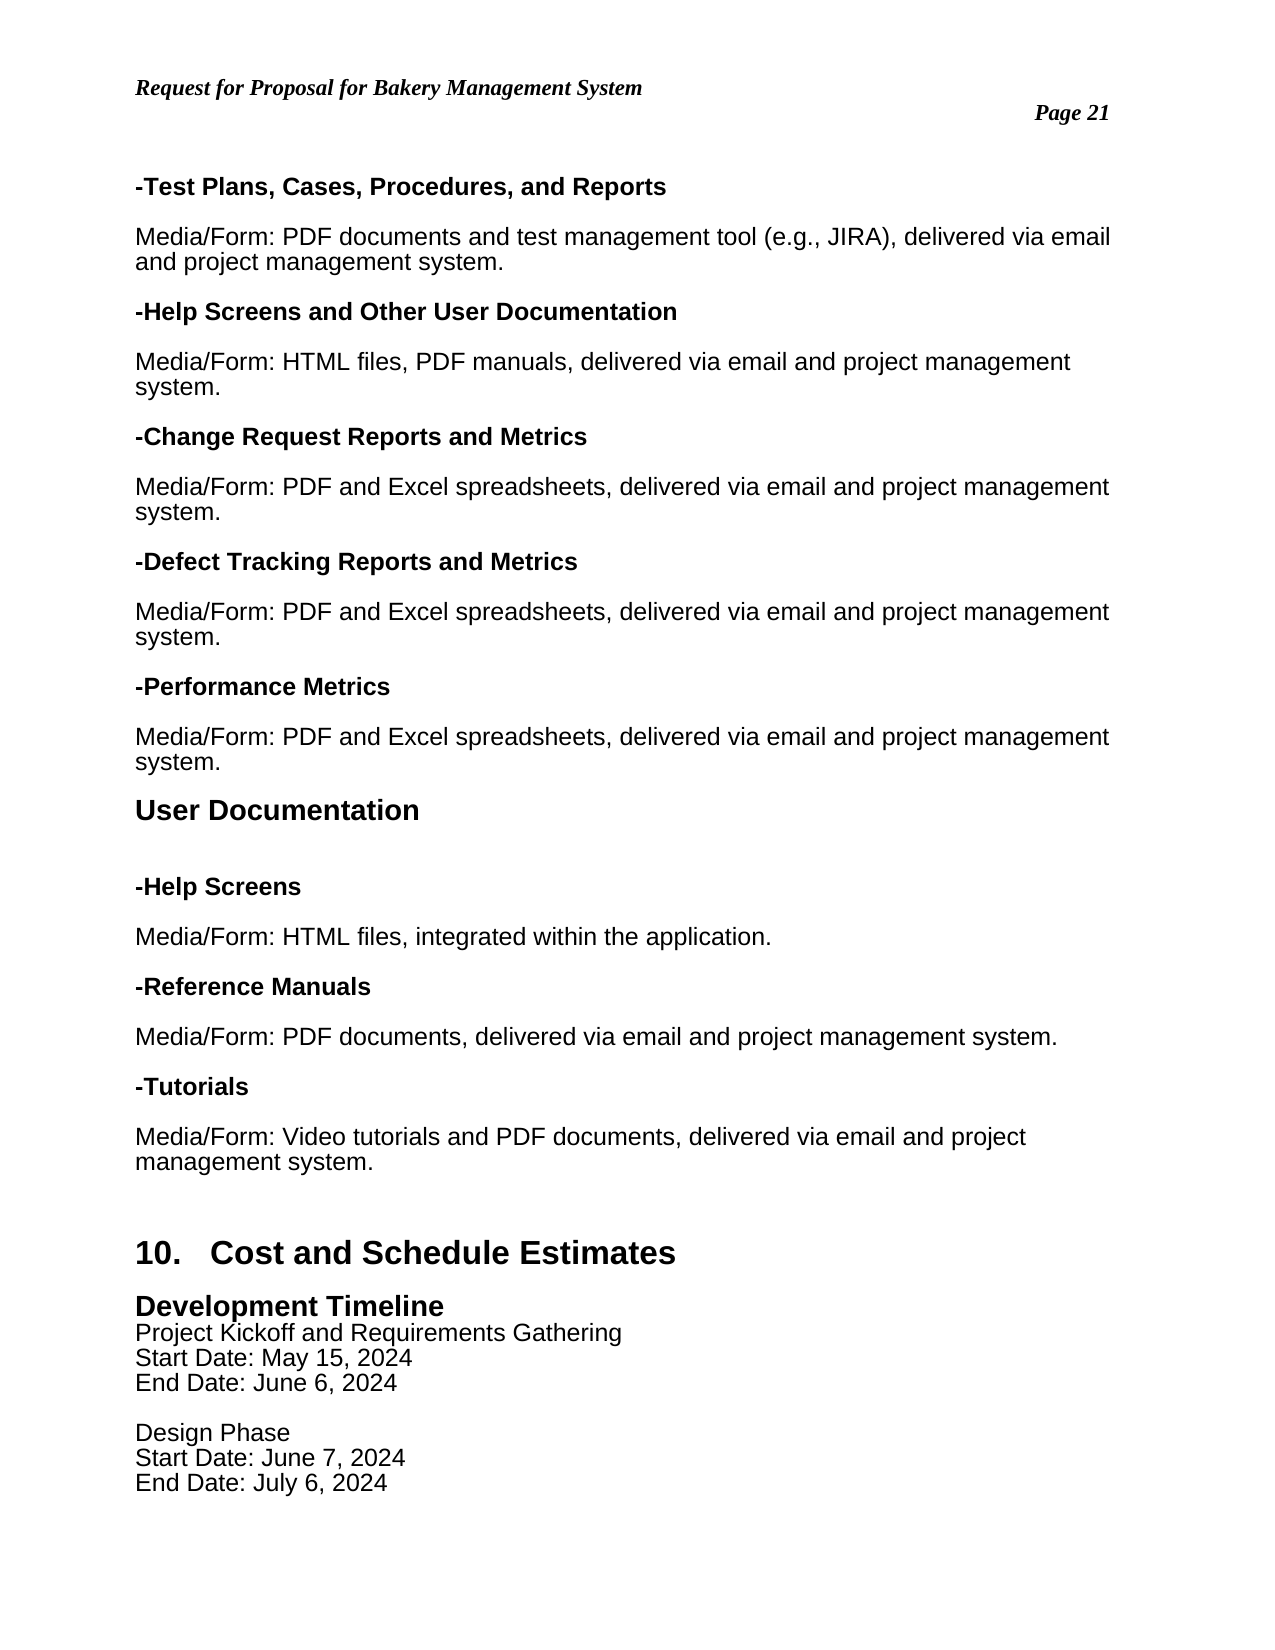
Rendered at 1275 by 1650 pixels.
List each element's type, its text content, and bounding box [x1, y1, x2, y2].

text Media/Form: PDF documents, delivered via email and project management system. [135, 1025, 1140, 1050]
text Media/Form: PDF documents and test management tool (e.g., JIRA), delivered via email and project management system. [135, 225, 1140, 275]
text Design Phase [135, 1422, 1140, 1447]
text Media/Form: HTML files, integrated within the application. [135, 925, 1140, 950]
text -Reference Manuals [135, 975, 1140, 1000]
text Media/Form: PDF and Excel spreadsheets, delivered via email and project management system. [135, 725, 1140, 775]
text Media/Form: Video tutorials and PDF documents, delivered via email and project management system. [135, 1125, 1140, 1175]
text -Help Screens [135, 875, 1140, 900]
text Start Date: May 15, 2024 [135, 1347, 1140, 1372]
text -Help Screens and Other User Documentation [135, 300, 1140, 325]
text Media/Form: HTML files, PDF manuals, delivered via email and project management system. [135, 350, 1140, 400]
text Start Date: June 7, 2024 [135, 1447, 1140, 1472]
text Media/Form: PDF and Excel spreadsheets, delivered via email and project management system. [135, 475, 1140, 525]
text -Test Plans, Cases, Procedures, and Reports [135, 175, 1140, 200]
text -Defect Tracking Reports and Metrics [135, 550, 1140, 575]
text Project Kickoff and Requirements Gathering [135, 1322, 1140, 1347]
text Media/Form: PDF and Excel spreadsheets, delivered via email and project management system. [135, 600, 1140, 650]
text -Tutorials [135, 1075, 1140, 1100]
text -Performance Metrics [135, 675, 1140, 700]
text Development Timeline [135, 1297, 1140, 1322]
text End Date: July 6, 2024 [135, 1472, 1140, 1497]
text User Documentation [135, 800, 1140, 825]
text -Change Request Reports and Metrics [135, 425, 1140, 450]
subtitle Cost and Schedule Estimates [135, 1233, 1140, 1272]
text End Date: June 6, 2024 [135, 1372, 1140, 1397]
